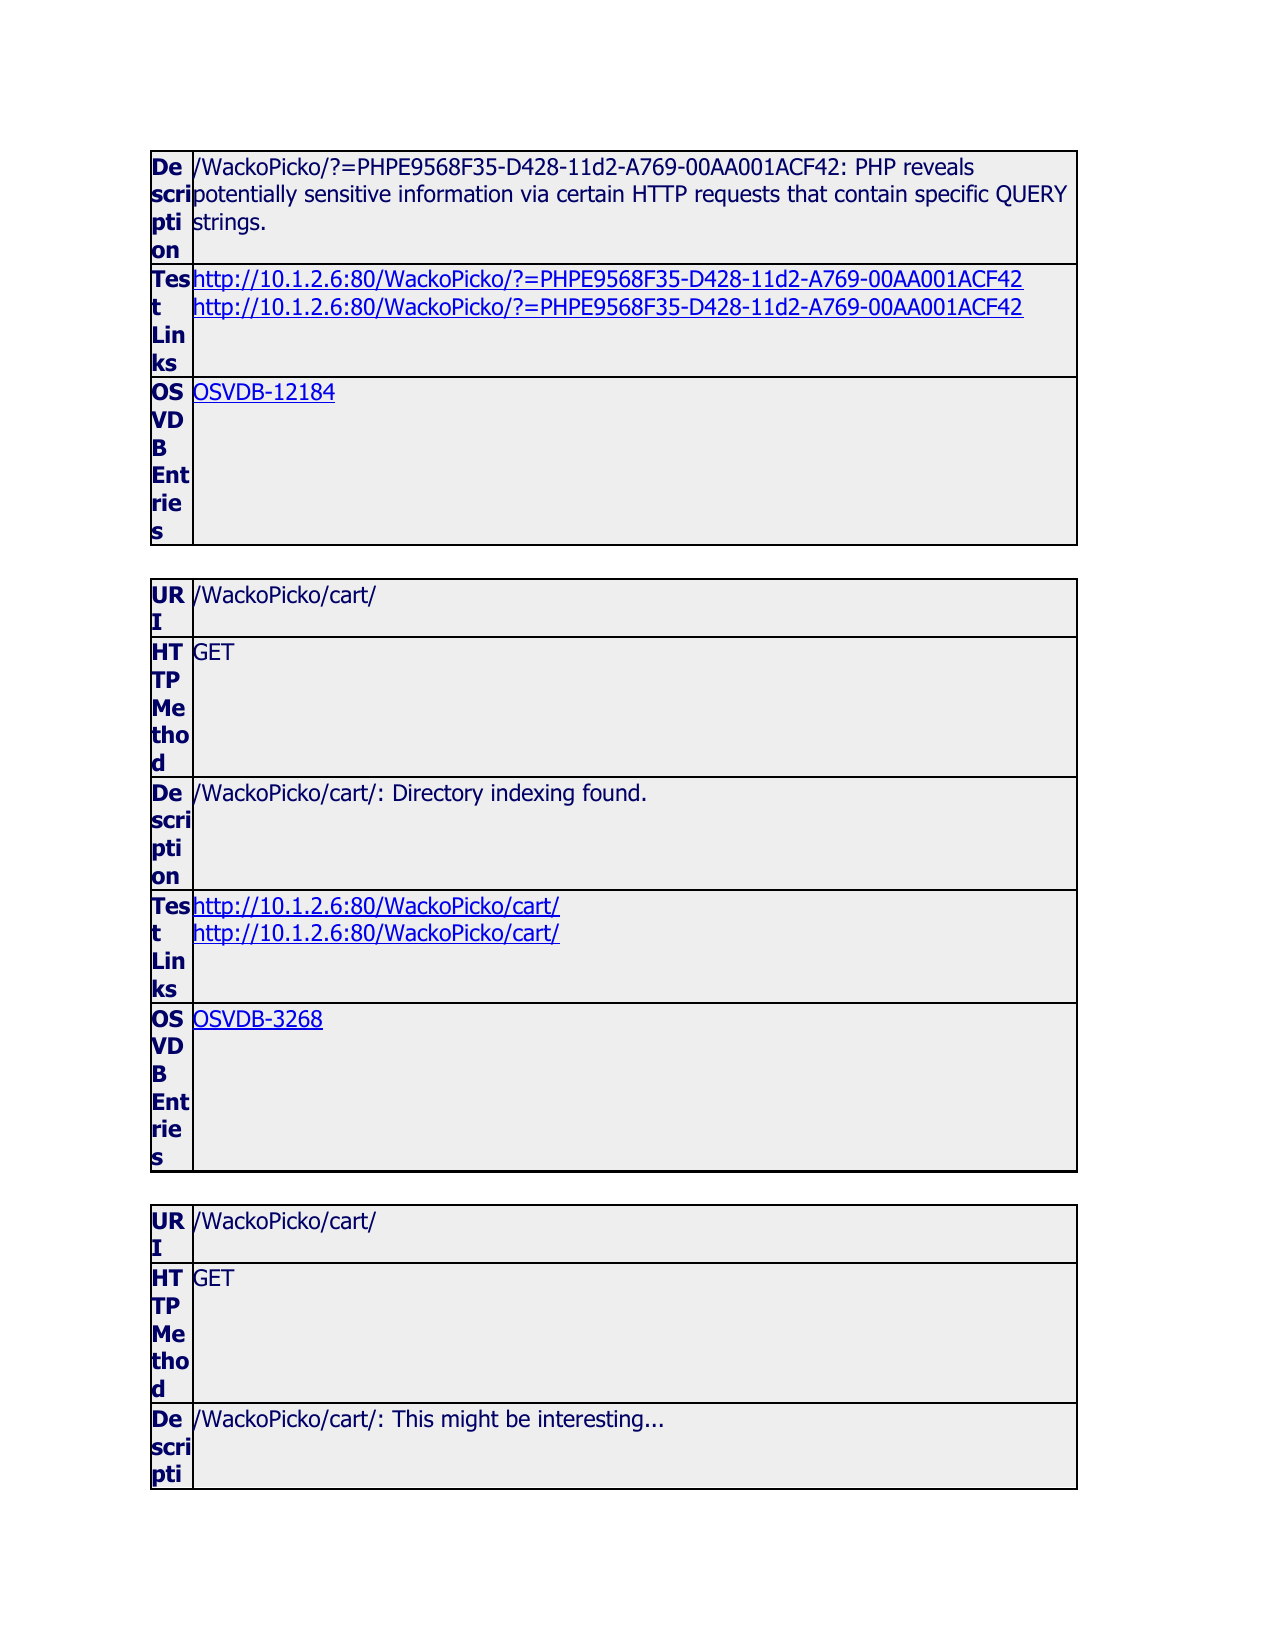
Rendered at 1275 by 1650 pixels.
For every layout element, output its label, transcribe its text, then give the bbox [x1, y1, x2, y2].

table_cell OSVDB-12184 [194, 378, 1076, 544]
table_header /WackoPicko/cart/ [194, 580, 1076, 636]
table_header URI [152, 1206, 192, 1262]
table_cell /WackoPicko/?=PHPE9568F35-D428-11d2-A769-00AA001ACF42: PHP reveals potentially sensitive information via certain HTTP requests that contain specific QUERY strings. [194, 152, 1076, 263]
table_cell Description [152, 778, 192, 889]
table_header /WackoPicko/cart/ [194, 1206, 1076, 1262]
table_header URI [152, 580, 192, 636]
table_cell OSVDB Entries [152, 1004, 192, 1170]
table_cell OSVDB Entries [152, 378, 192, 544]
table_cell /WackoPicko/cart/: Directory indexing found. [194, 778, 1076, 889]
table_cell GET [194, 1264, 1076, 1402]
table_cell GET [194, 638, 1076, 776]
table_cell Test Links [152, 891, 192, 1002]
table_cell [194, 1404, 1076, 1487]
table_cell Test Links [152, 265, 192, 376]
table_cell http://10.1.2.6:80/WackoPicko/cart/ http://10.1.2.6:80/WackoPicko/cart/ [194, 891, 1076, 1002]
table_cell http://10.1.2.6:80/WackoPicko/?=PHPE9568F35-D428-11d2-A769-00AA001ACF42 http://10.1.2.6:80/WackoPicko/?=PHPE9568F35-D428-11d2-A769-00AA001ACF42 [194, 265, 1076, 376]
table_cell HTTP Method [152, 638, 192, 776]
table_cell Description [152, 152, 192, 263]
table_cell HTTP Method [152, 1264, 192, 1402]
table_cell OSVDB-3268 [194, 1004, 1076, 1170]
table_cell Description [152, 1404, 192, 1487]
